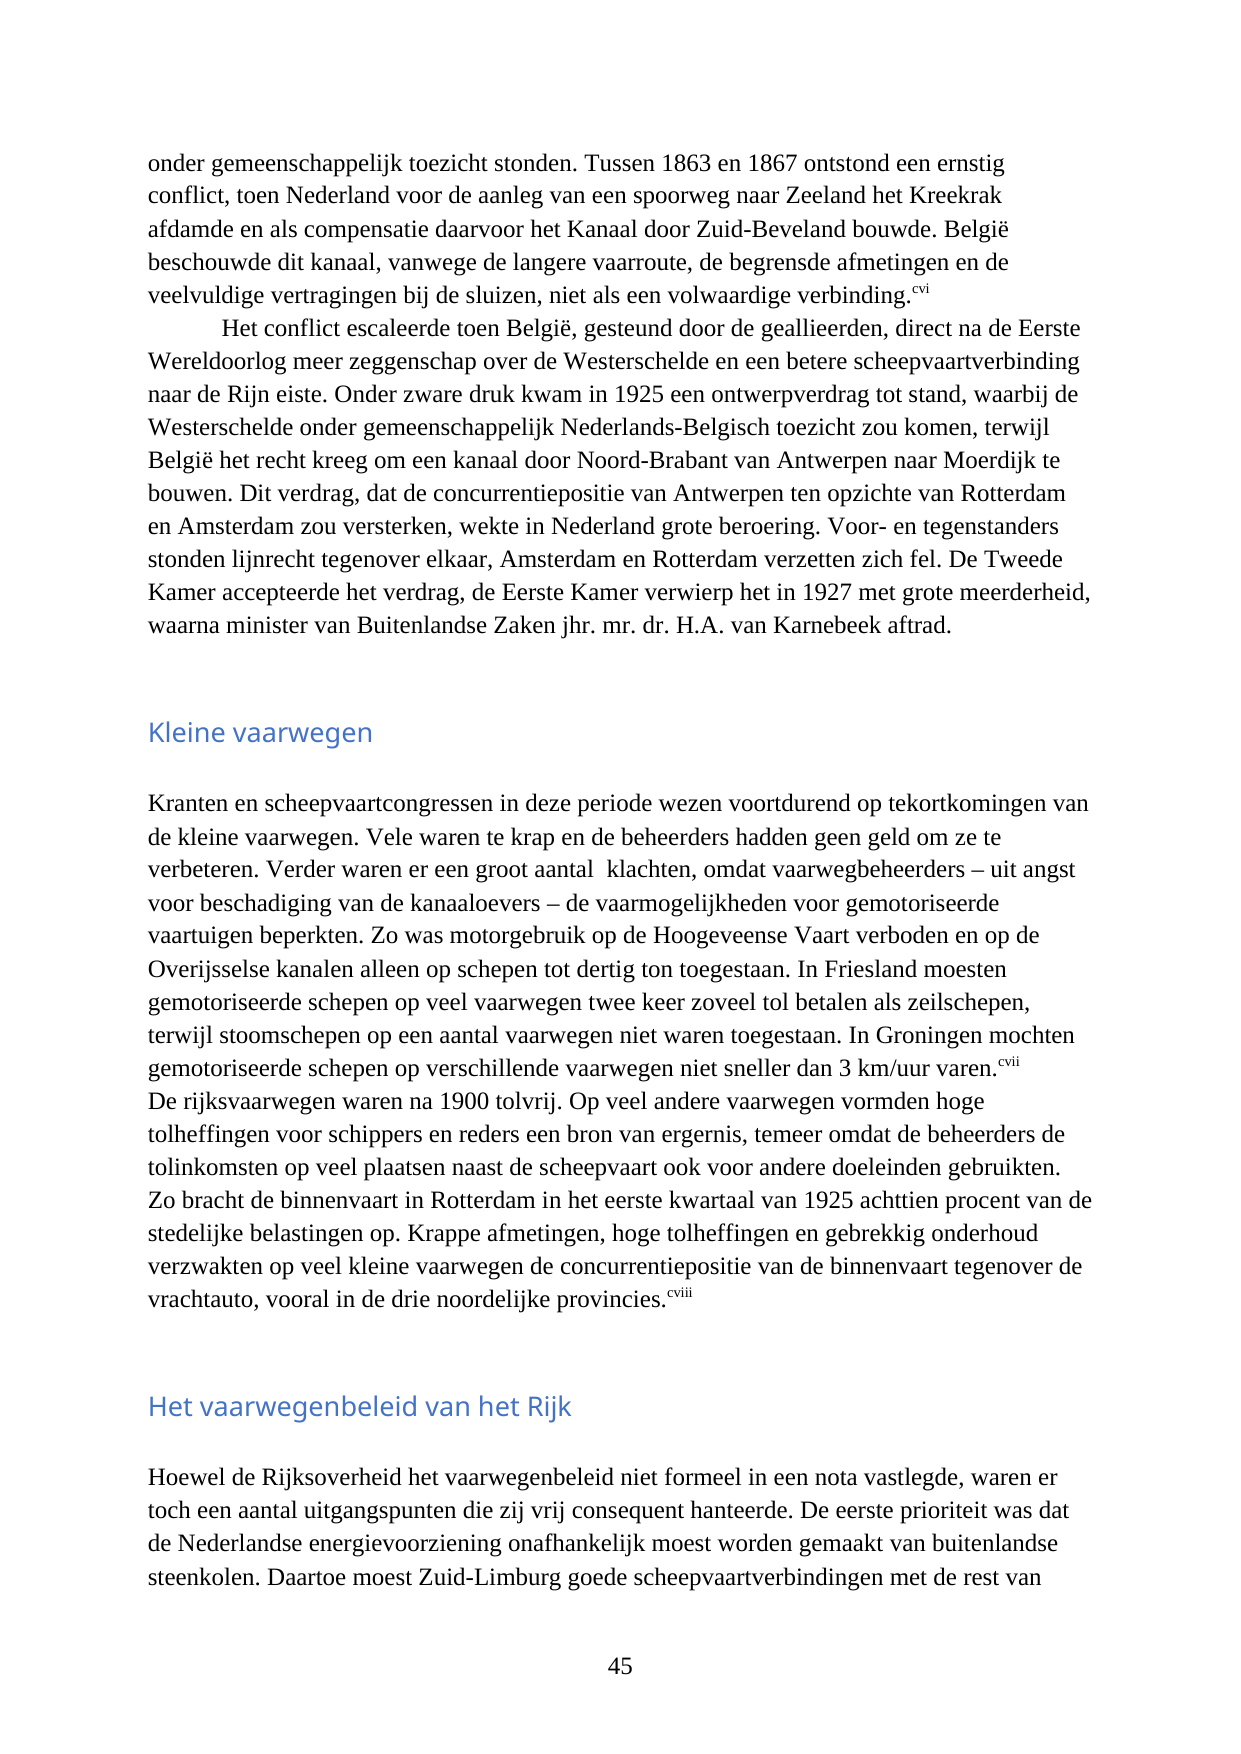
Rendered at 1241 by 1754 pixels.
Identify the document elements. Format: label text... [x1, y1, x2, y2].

text De rijksvaarwegen waren na 1900 tolvrij. Op veel andere vaarwegen vormden hoge tolheffingen voor schippers en reders een bron van ergernis, temeer omdat de beheerders de tolinkomsten op veel plaatsen naast de scheepvaart ook voor andere doeleinden gebruikten. Zo bracht de binnenvaart in Rotterdam in het eerste kwartaal van 1925 achttien procent van de stedelijke belastingen op. Krappe afmetingen, hoge tolheffingen en gebrekkig onderhoud verzwakten op veel kleine vaarwegen de concurrentiepositie van de binnenvaart tegenover de vrachtauto, vooral in de drie noordelijke provincies. [148, 1086, 1093, 1313]
subtitle Kleine vaarwegen [148, 713, 1093, 750]
text Het conflict escaleerde toen België, gesteund door de geallieerden, direct na de Eerste Wereldoorlog meer zeggenschap over de Westerschelde en een betere scheepvaartverbinding naar de Rijn eiste. Onder zware druk kwam in 1925 een ontwerpverdrag tot stand, waarbij de Westerschelde onder gemeenschappelijk Nederlands-Belgisch toezicht zou komen, terwijl België het recht kreeg om een kanaal door Noord-Brabant van Antwerpen naar Moerdijk te bouwen. Dit verdrag, dat de concurrentiepositie van Antwerpen ten opzichte van Rotterdam en Amsterdam zou versterken, wekte in Nederland grote beroering. Voor- en tegenstanders stonden lijnrecht tegenover elkaar, Amsterdam en Rotterdam verzetten zich fel. De Tweede Kamer accepteerde het verdrag, de Eerste Kamer verwierp het in 1927 met grote meerderheid, waarna minister van Buitenlandse Zaken jhr. mr. dr. H.A. van Karnebeek aftrad. [148, 313, 1093, 705]
subtitle Het vaarwegenbeleid van het Rijk [148, 1387, 1093, 1424]
text Kranten en scheepvaartcongressen in deze periode wezen voortdurend op tekortkomingen van de kleine vaarwegen. Vele waren te krap en de beheerders hadden geen geld om ze te verbeteren. Verder waren er een groot aantal klachten, omdat vaarwegbeheerders – uit angst voor beschadiging van de kanaaloevers – de vaarmogelijkheden voor gemotoriseerde vaartuigen beperkten. Zo was motorgebruik op de Hoogeveense Vaart verboden en op de Overijsselse kanalen alleen op schepen tot dertig ton toegestaan. In Friesland moesten gemotoriseerde schepen op veel vaarwegen twee keer zoveel tol betalen als zeilschepen, terwijl stoomschepen op een aantal vaarwegen niet waren toegestaan. In Groningen mochten gemotoriseerde schepen op verschillende vaarwegen niet sneller dan 3 km/uur varen. [148, 788, 1093, 1081]
